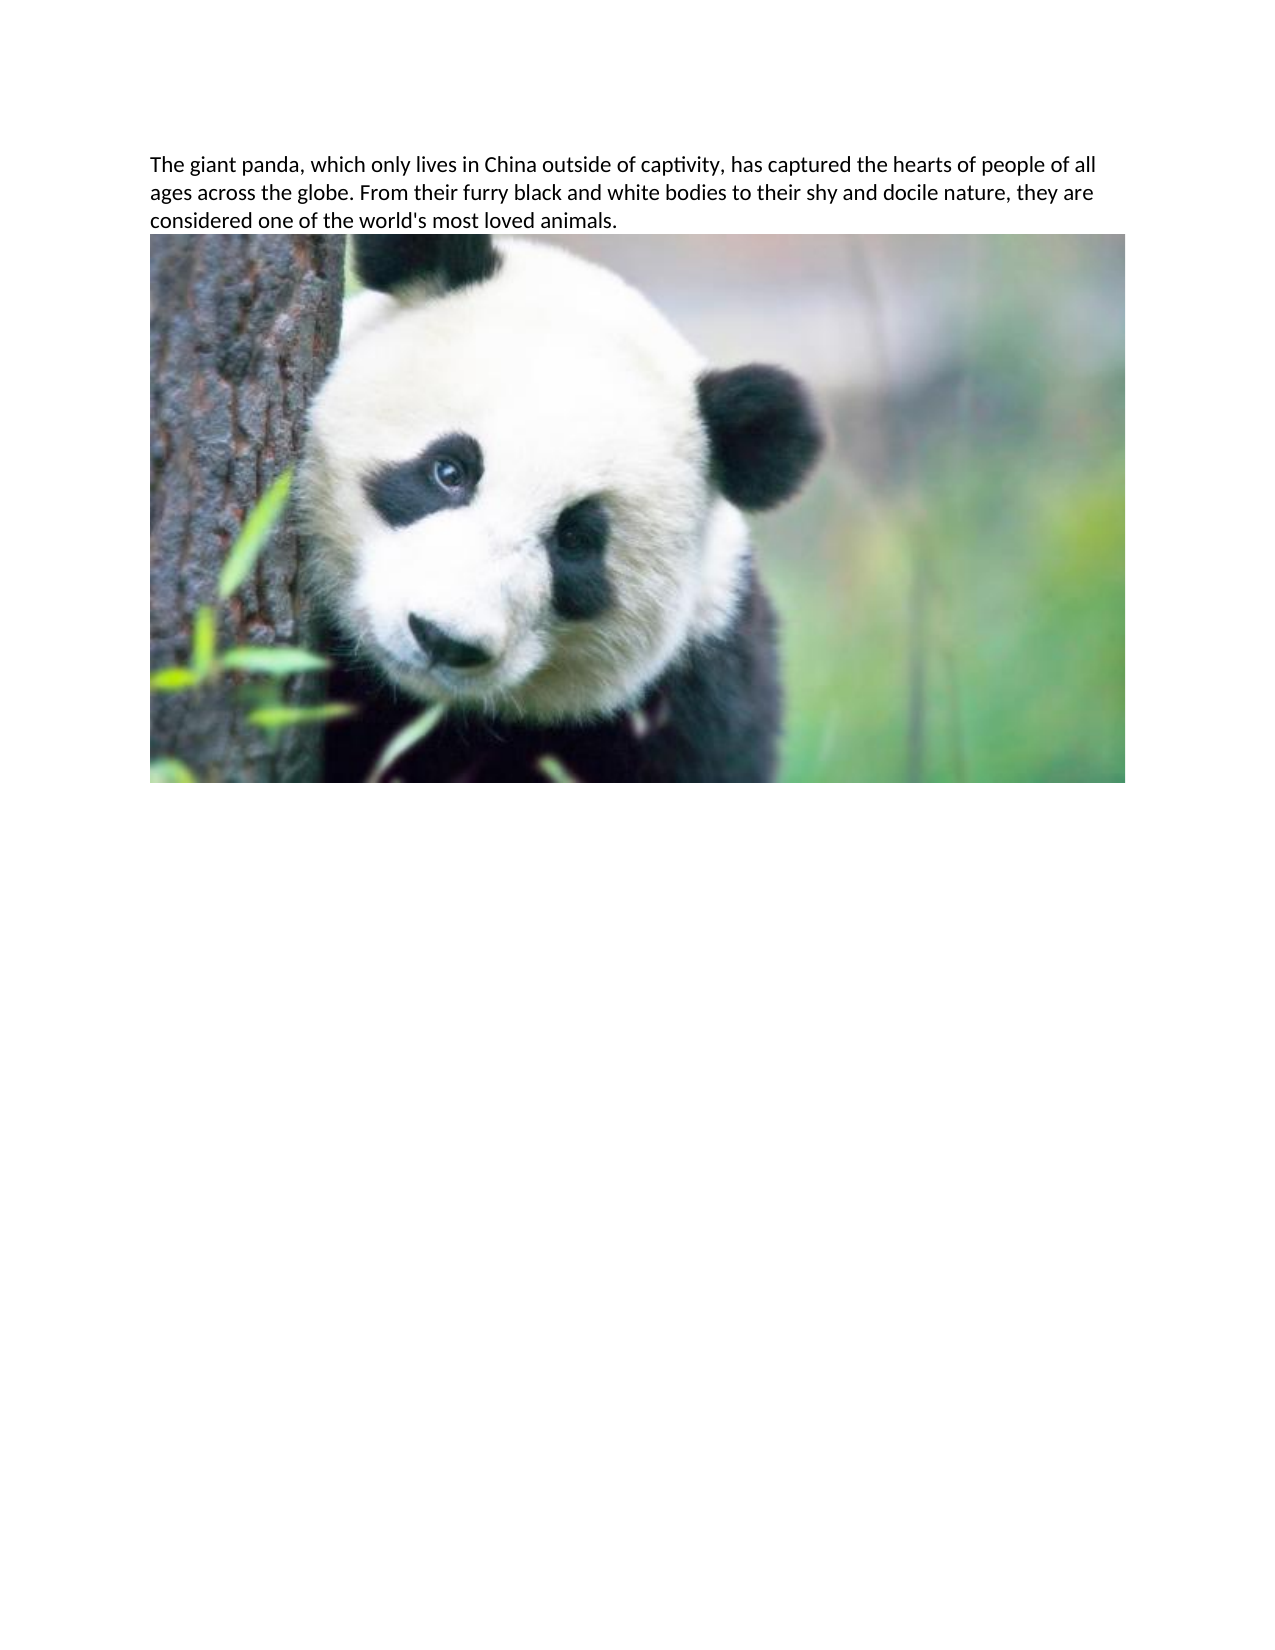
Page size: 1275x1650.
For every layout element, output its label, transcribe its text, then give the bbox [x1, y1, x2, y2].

text The giant panda, which only lives in China outside of captivity, has captured the hearts of people of all ages across the globe. From their furry black and white bodies to their shy and docile nature, they are considered one of the world's most loved animals. [150, 150, 1125, 234]
picture [150, 234, 1125, 783]
